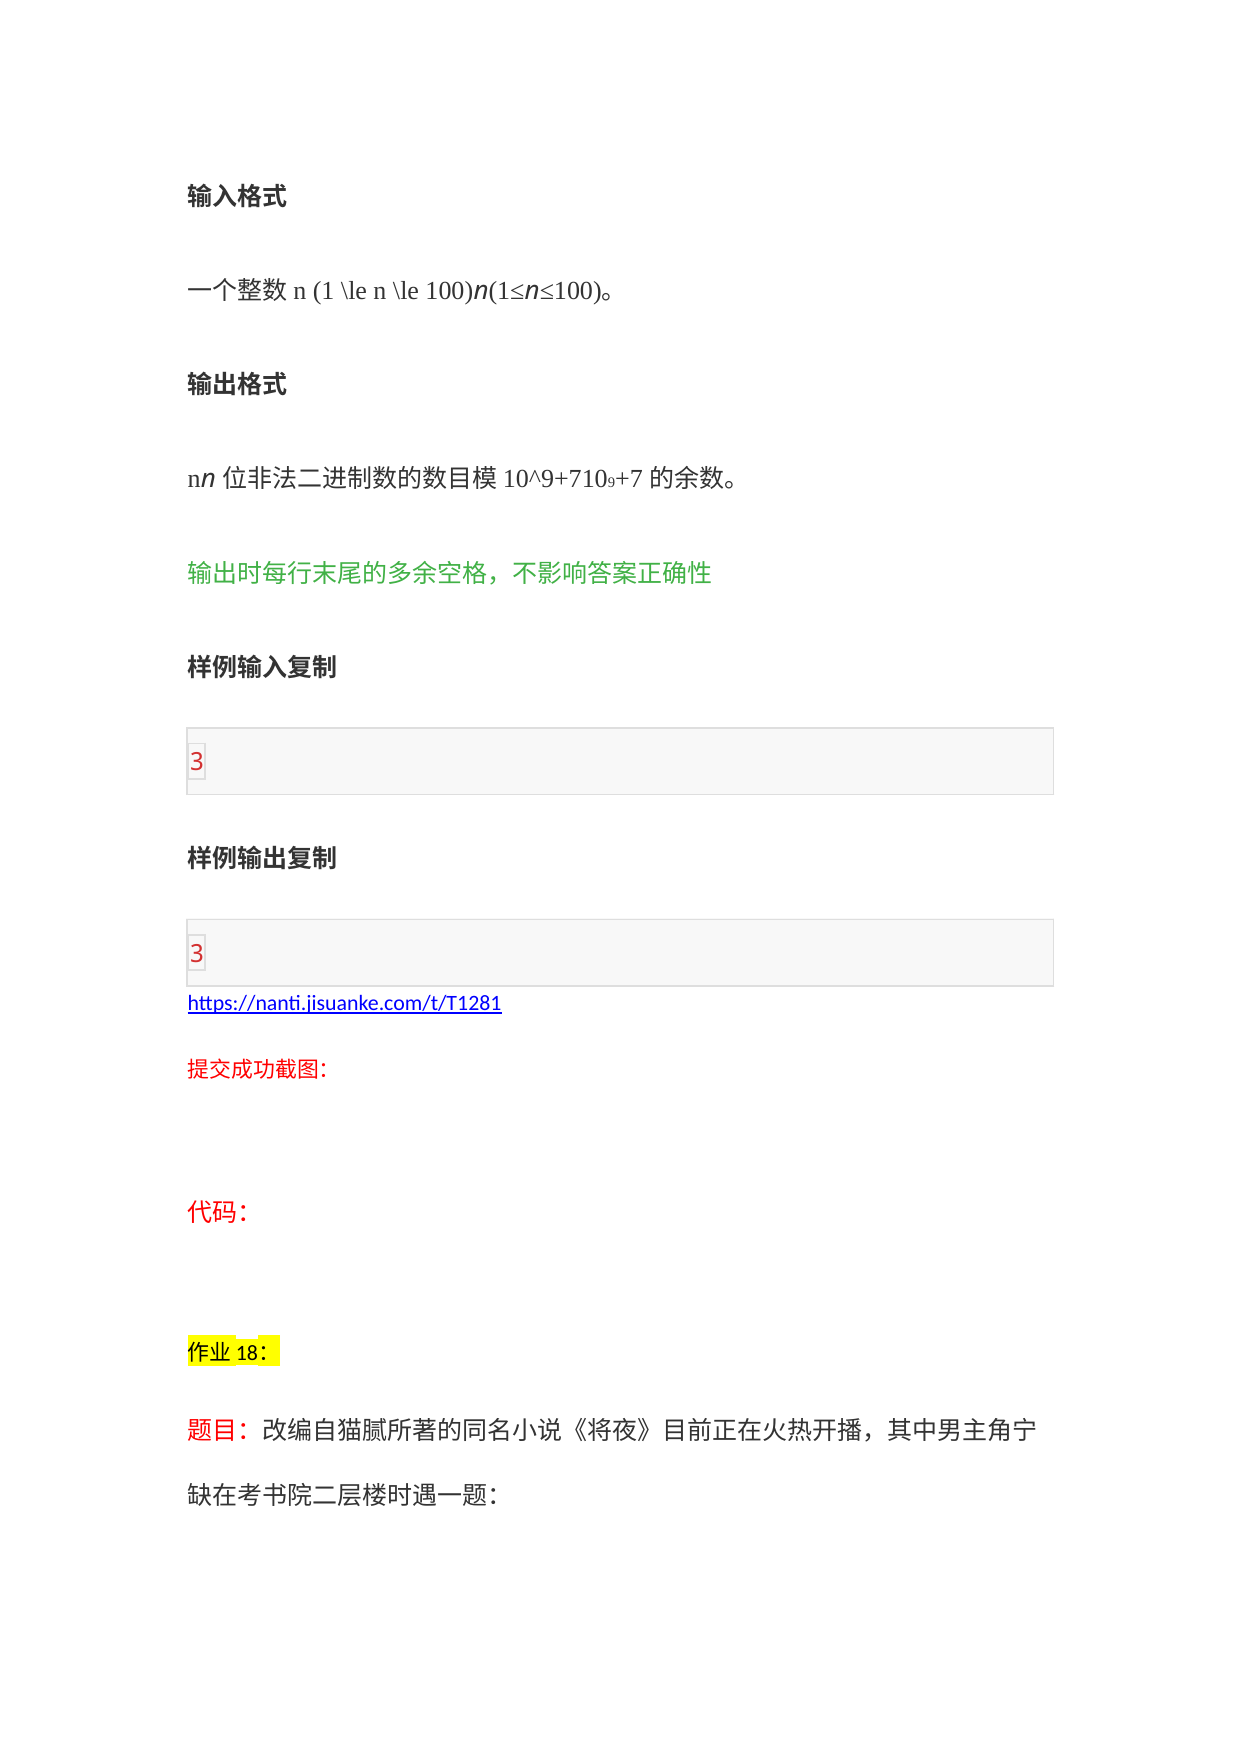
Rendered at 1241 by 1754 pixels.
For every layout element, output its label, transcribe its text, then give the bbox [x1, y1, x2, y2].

subtitle 输入格式 [187, 162, 1053, 227]
text nn 位非法二进制数的数目模 10^9+7109+7 的余数。 [187, 444, 1053, 509]
text 3 [188, 920, 1053, 985]
text 一个整数 n (1 \le n \le 100)n(1≤n≤100)。 [187, 256, 1053, 321]
subtitle 样例输出复制 [187, 824, 1053, 889]
text 题目：改编自猫腻所著的同名小说《将夜》目前正在火热开播，其中男主角宁缺在考书院二层楼时遇一题： [187, 1396, 1053, 1526]
subtitle 输出格式 [187, 350, 1053, 415]
subtitle 样例输入复制 [187, 633, 1053, 698]
text 代码： [187, 1178, 1053, 1243]
text https://nanti.jisuanke.com/t/T1281 [187, 987, 1053, 1019]
text 作业18： [187, 1334, 1053, 1367]
text 提交成功截图： [187, 1052, 1053, 1084]
text 3 [188, 729, 1053, 794]
text 输出时每行末尾的多余空格，不影响答案正确性 [187, 539, 1053, 604]
